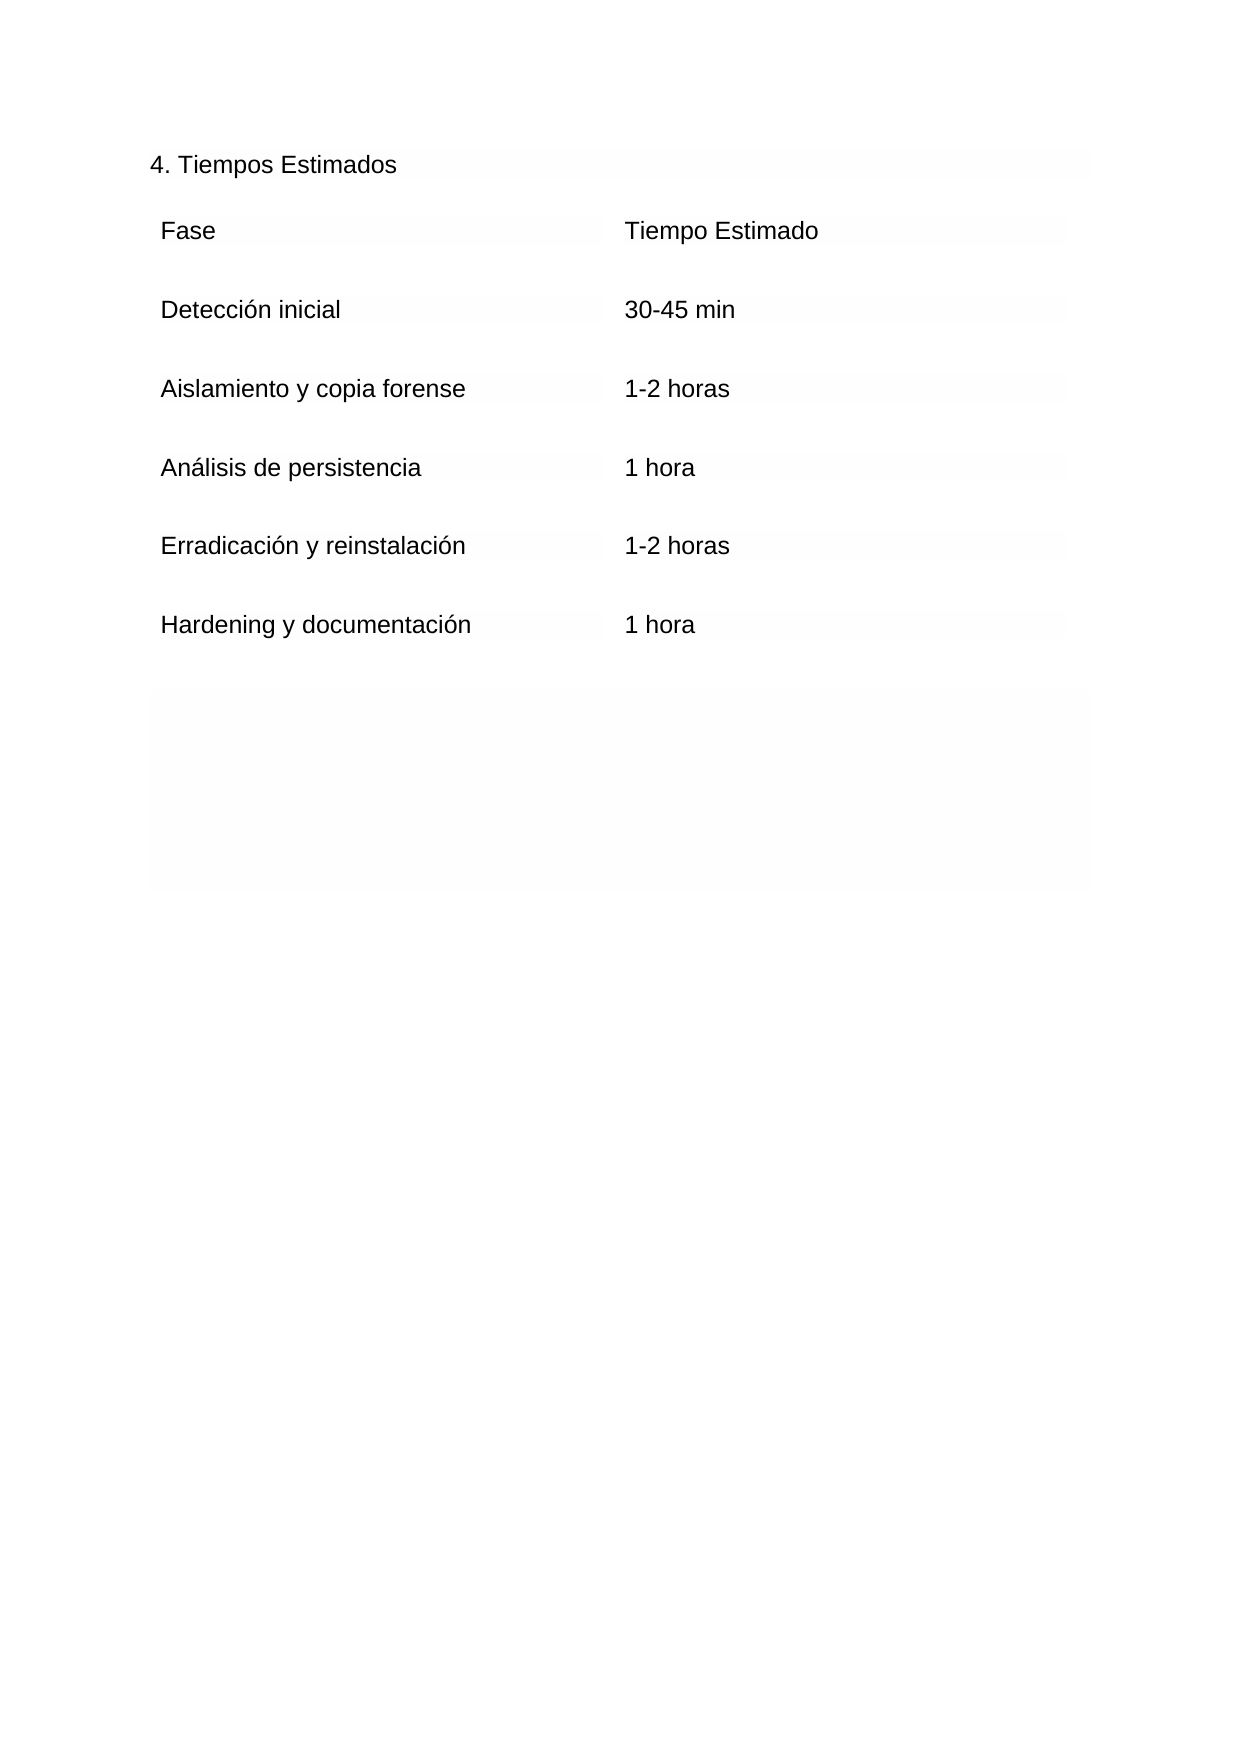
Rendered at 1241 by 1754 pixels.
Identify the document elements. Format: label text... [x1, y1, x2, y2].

table_cell Análisis de persistencia [150, 428, 614, 506]
table_cell Aislamiento y copia forense [150, 349, 614, 427]
table_cell Erradicación y reinstalación [150, 506, 614, 585]
table_cell 1 hora [614, 428, 1077, 506]
subtitle 4. Tiempos Estimados [150, 150, 1090, 179]
table_header Fase [150, 191, 614, 270]
table_cell 30-45 min [614, 270, 1077, 349]
table_cell 1 hora [614, 585, 1077, 664]
table_cell 1-2 horas [614, 506, 1077, 585]
table_header Tiempo Estimado [614, 191, 1077, 270]
table_cell Hardening y documentación [150, 585, 614, 664]
table_cell 1-2 horas [614, 349, 1077, 427]
table_cell Detección inicial [150, 270, 614, 349]
